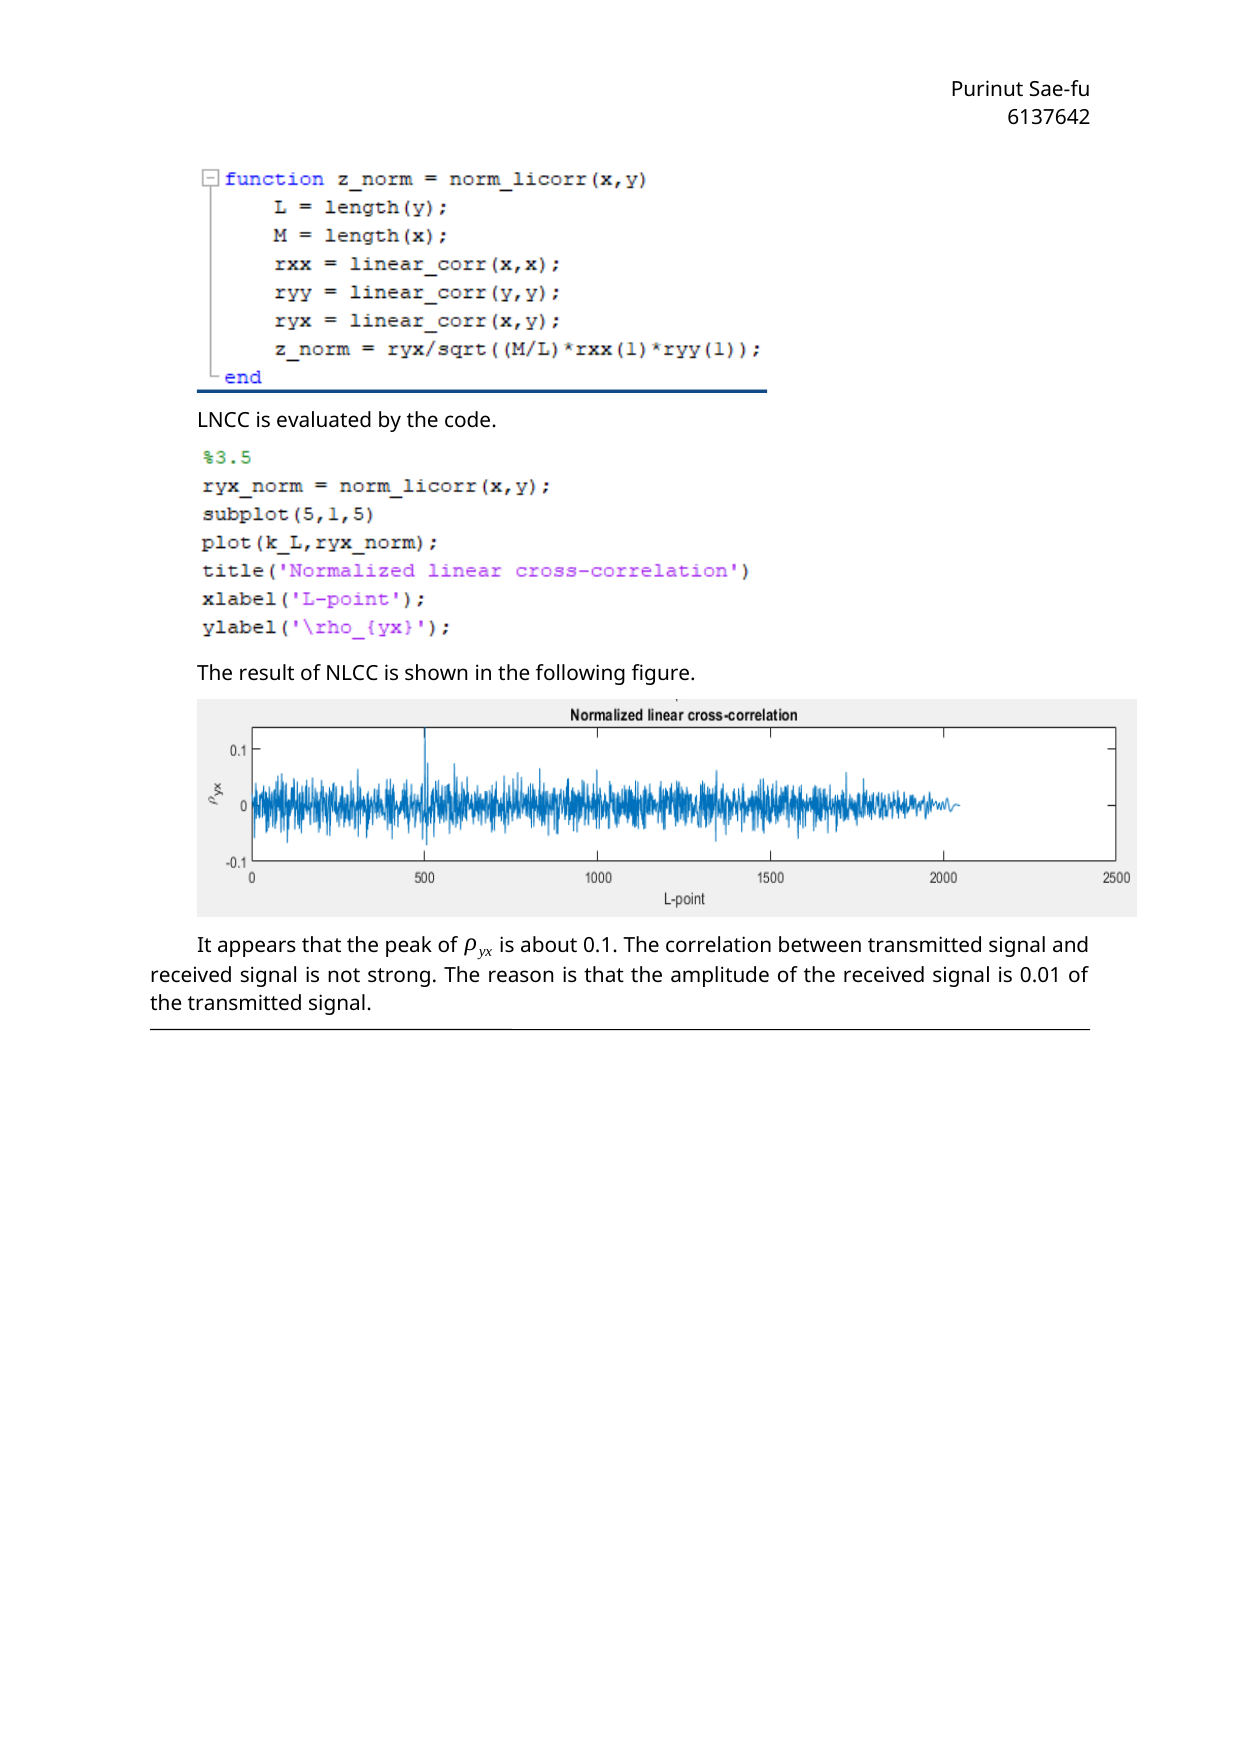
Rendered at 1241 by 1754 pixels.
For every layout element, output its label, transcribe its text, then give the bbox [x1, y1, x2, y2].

text It appears that the peak of is about 0.1. The correlation between transmitted signal and received signal is not strong. The reason is that the amplitude of the received signal is 0.01 of the transmitted signal. [150, 929, 1090, 1017]
text The result of NLCC is shown in the following figure. [150, 658, 1090, 687]
text LNCC is evaluated by the code. [150, 405, 1090, 433]
picture [196, 150, 768, 393]
picture [196, 699, 1138, 917]
picture [196, 445, 761, 646]
